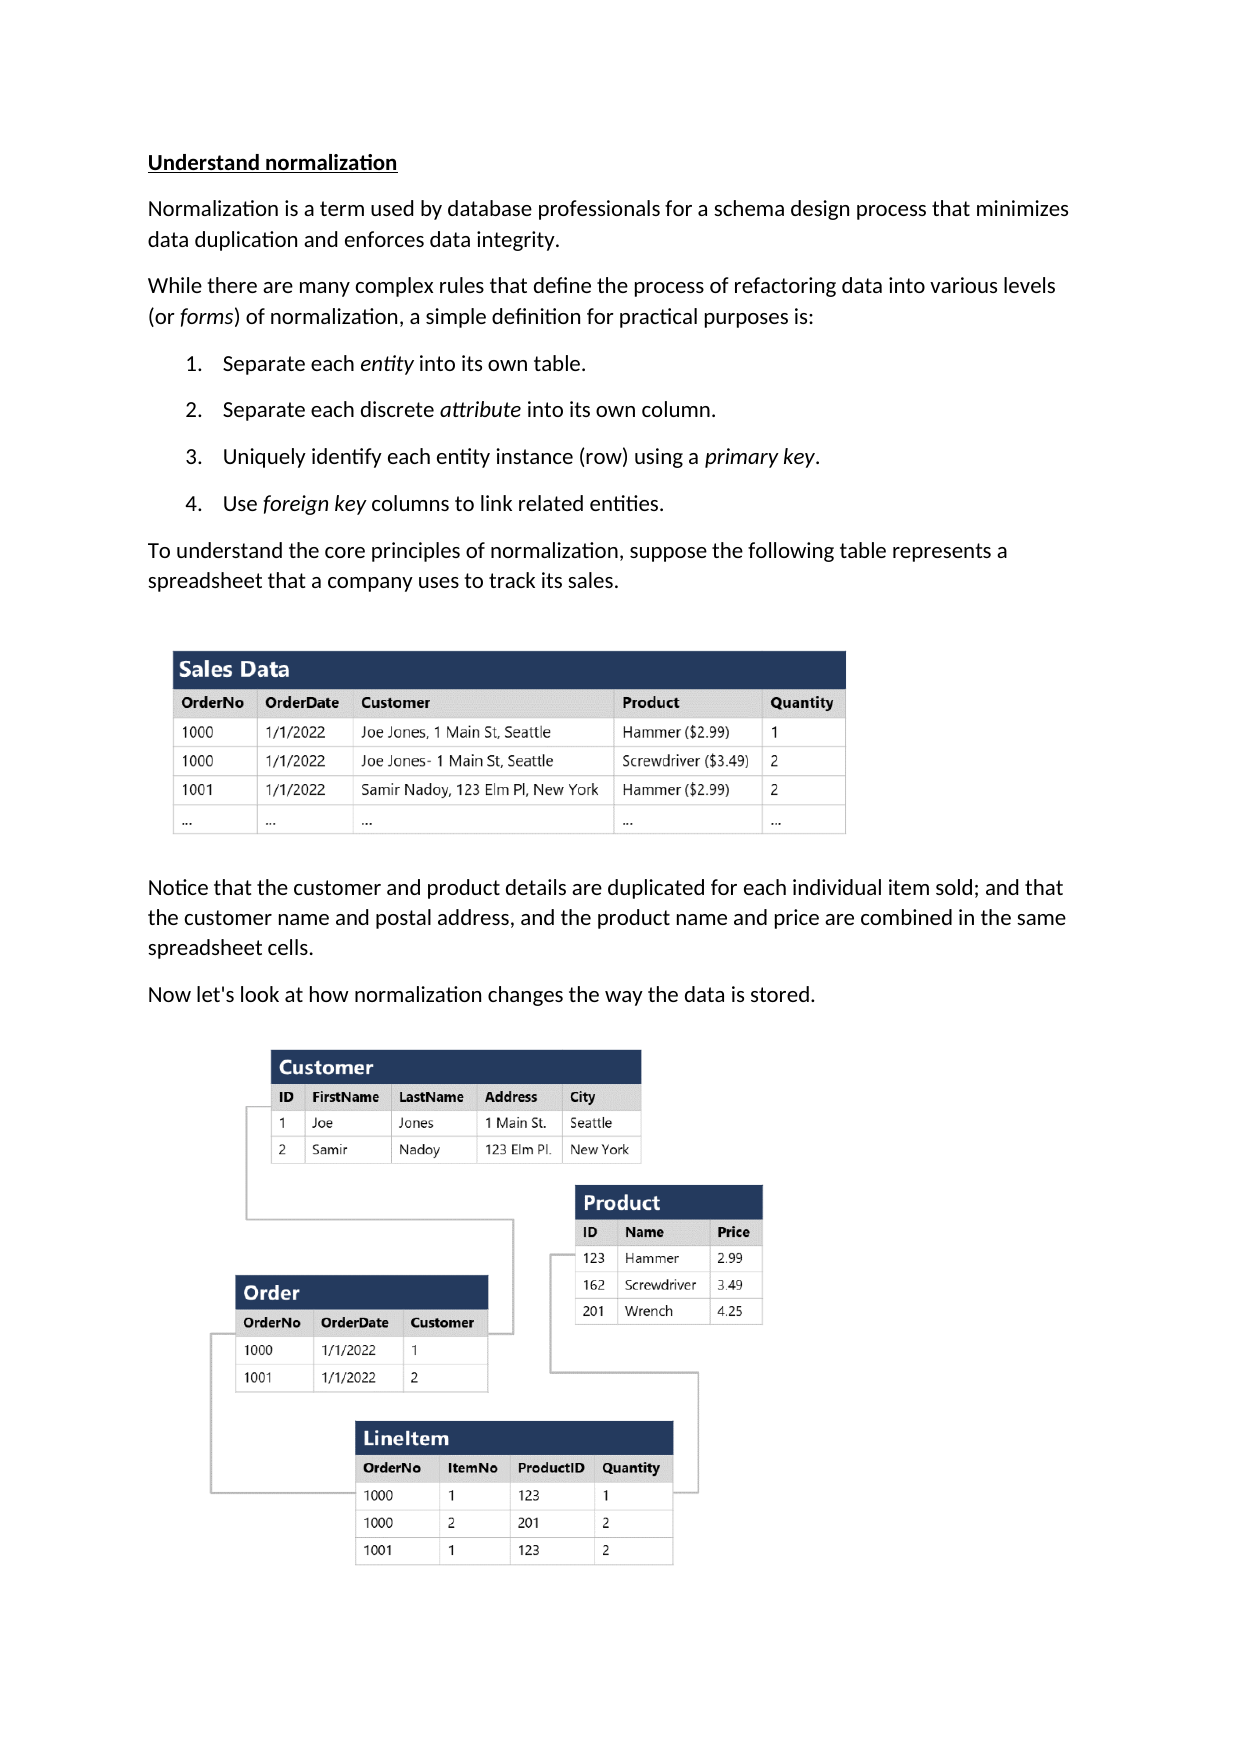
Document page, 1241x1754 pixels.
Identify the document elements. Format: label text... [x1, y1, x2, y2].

list Separate each discrete attribute into its own column. [185, 396, 1093, 423]
picture [147, 1027, 807, 1595]
text While there are many complex rules that define the process of refactoring data into various levels (or forms) of normalization, a simple definition for practical purposes is: [148, 272, 1093, 330]
picture [147, 613, 870, 855]
text Understand normalization [148, 148, 1093, 176]
text Normalization is a term used by database professionals for a schema design process that minimizes data duplication and enforces data integrity. [148, 194, 1093, 253]
text Now let's look at how normalization changes the way the data is stored. [148, 980, 1093, 1008]
list Use foreign key columns to link related entities. [185, 489, 1093, 517]
list Separate each entity into its own table. [185, 349, 1093, 377]
list Uniquely identify each entity instance (row) using a primary key. [185, 442, 1093, 470]
text Notice that the customer and product details are duplicated for each individual item sold; and that the customer name and postal address, and the product name and price are combined in the same spreadsheet cells. [148, 873, 1093, 961]
text To understand the core principles of normalization, suppose the following table represents a spreadsheet that a company uses to track its sales. [148, 536, 1093, 594]
